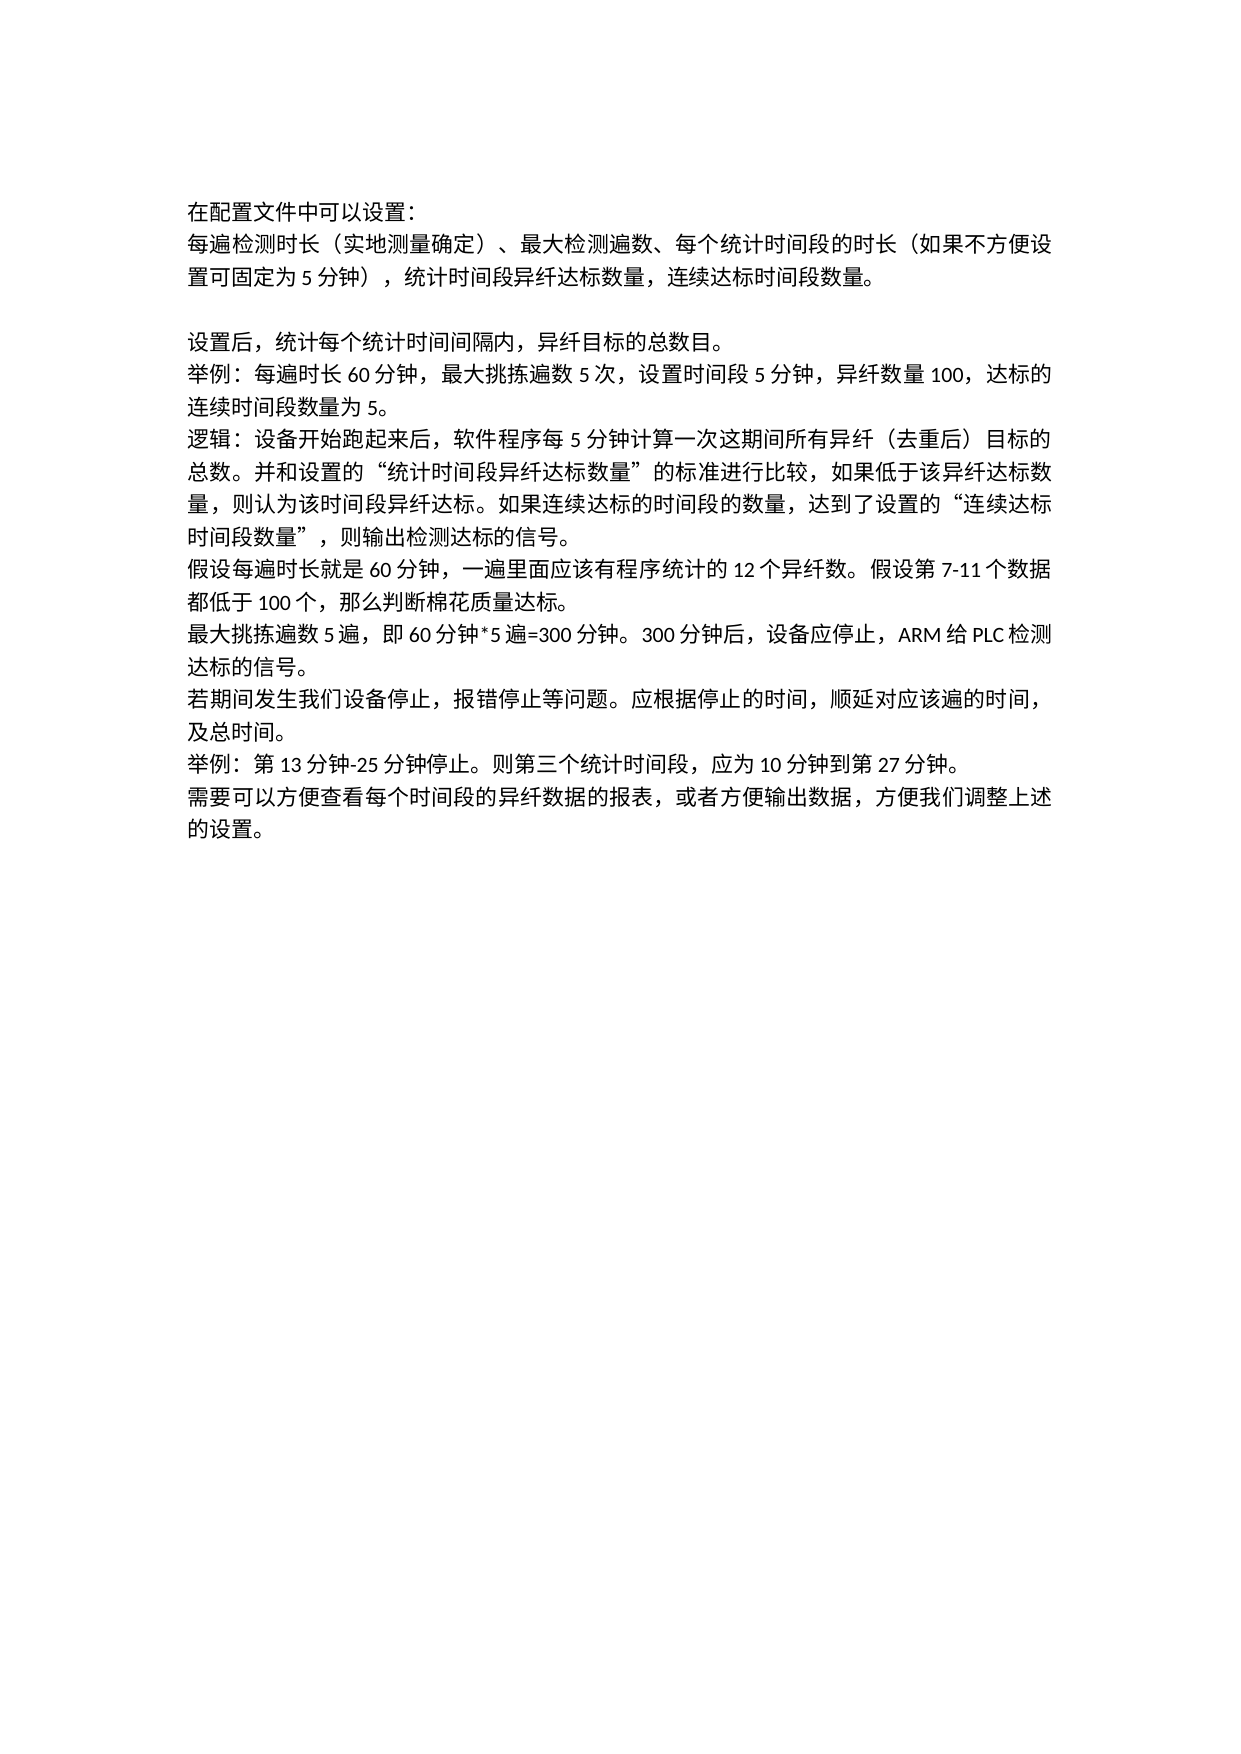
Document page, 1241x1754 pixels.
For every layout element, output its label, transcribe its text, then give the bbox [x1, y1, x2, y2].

text 在配置文件中可以设置： [187, 194, 1053, 227]
text 若期间发生我们设备停止，报错停止等问题。应根据停止的时间，顺延对应该遍的时间，及总时间。 [187, 682, 1053, 747]
text 假设每遍时长就是60分钟，一遍里面应该有程序统计的12个异纤数。假设第7-11个数据都低于100个，那么判断棉花质量达标。 [187, 552, 1053, 617]
text 需要可以方便查看每个时间段的异纤数据的报表，或者方便输出数据，方便我们调整上述的设置。 [187, 779, 1053, 844]
text 最大挑拣遍数5遍，即60分钟*5遍=300分钟。300分钟后，设备应停止，ARM给PLC检测达标的信号。 [187, 617, 1053, 682]
text 举例：第13分钟-25分钟停止。则第三个统计时间段，应为10分钟到第27分钟。 [187, 747, 1053, 779]
text 设置后，统计每个统计时间间隔内，异纤目标的总数目。 [187, 324, 1053, 357]
text 每遍检测时长（实地测量确定）、最大检测遍数、每个统计时间段的时长（如果不方便设置可固定为5分钟），统计时间段异纤达标数量，连续达标时间段数量。 [187, 227, 1053, 292]
text 逻辑：设备开始跑起来后，软件程序每5分钟计算一次这期间所有异纤（去重后）目标的总数。并和设置的“统计时间段异纤达标数量”的标准进行比较，如果低于该异纤达标数量，则认为该时间段异纤达标。如果连续达标的时间段的数量，达到了设置的“连续达标时间段数量”，则输出检测达标的信号。 [187, 422, 1053, 552]
text 举例：每遍时长60分钟，最大挑拣遍数5次，设置时间段5分钟，异纤数量100，达标的连续时间段数量为5。 [187, 357, 1053, 422]
